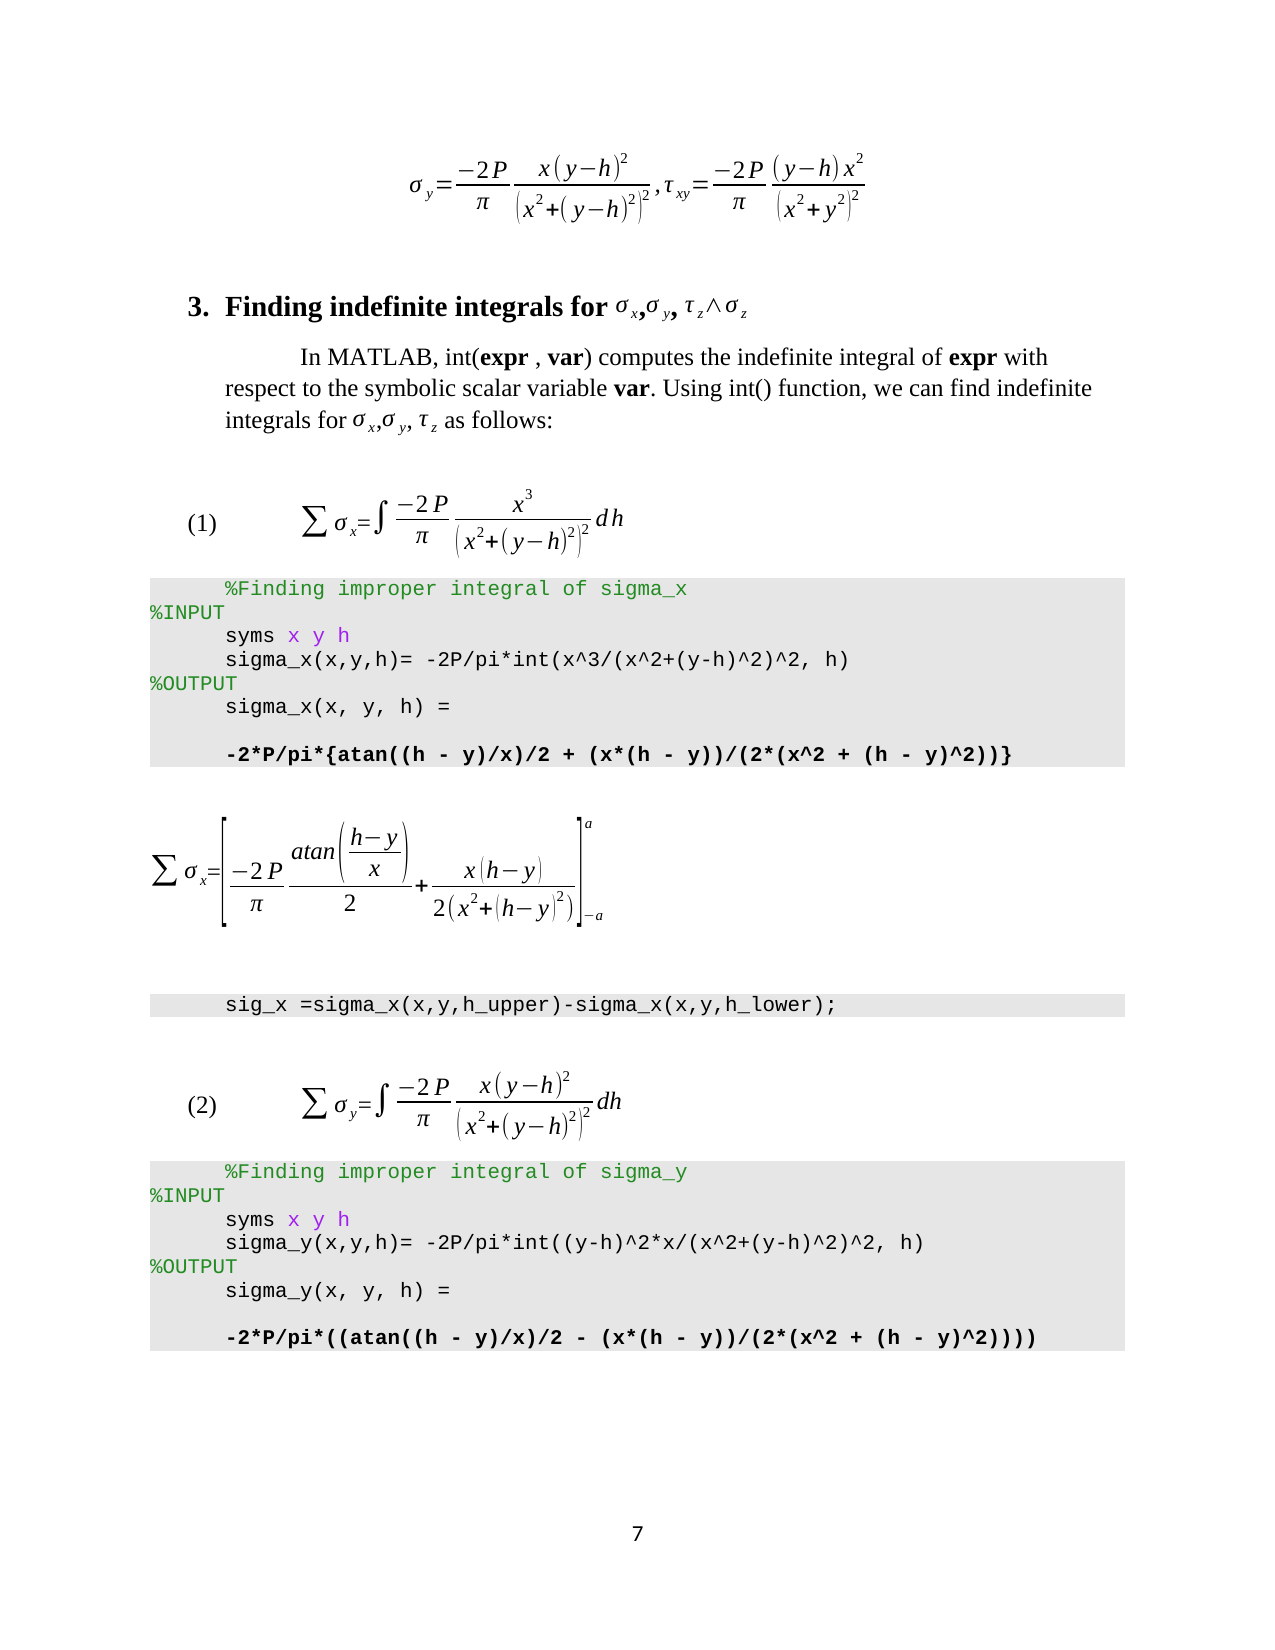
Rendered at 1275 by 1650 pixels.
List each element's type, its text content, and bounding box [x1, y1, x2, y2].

text %Finding improper integral of sigma_y [150, 1161, 1125, 1185]
text In MATLAB, int(expr , var) computes the indefinite integral of expr with respect to the symbolic scalar variable var. Using int() function, we can find indefinite integrals for ,, as follows: [225, 342, 1125, 436]
text syms x y h [150, 626, 1125, 649]
list Finding indefinite integrals for ,, [187, 289, 1125, 323]
text %OUTPUT [150, 673, 1125, 696]
text %Finding improper integral of sigma_x [150, 578, 1125, 602]
text %INPUT [150, 602, 1125, 626]
list = [187, 1067, 1125, 1142]
text sigma_x(x, y, h) = [150, 696, 1125, 720]
list = [187, 486, 1125, 559]
text -2*P/pi*{atan((h - y)/x)/2 + (x*(h - y))/(2*(x^2 + (h - y)^2))} [150, 744, 1125, 767]
text = [150, 814, 1125, 928]
text syms x y h [150, 1209, 1125, 1232]
text sigma_y(x, y, h) = [150, 1279, 1125, 1303]
text %INPUT [150, 1185, 1125, 1209]
text sigma_x(x,y,h)= -2P/pi*int(x^3/(x^2+(y-h)^2)^2, h) [150, 649, 1125, 673]
text sig_x =sigma_x(x,y,h_upper)-sigma_x(x,y,h_lower); [150, 994, 1125, 1017]
text -2*P/pi*((atan((h - y)/x)/2 - (x*(h - y))/(2*(x^2 + (h - y)^2)))) [150, 1327, 1125, 1351]
text %OUTPUT [150, 1256, 1125, 1279]
text sigma_y(x,y,h)= -2P/pi*int((y-h)^2*x/(x^2+(y-h)^2)^2, h) [150, 1232, 1125, 1256]
